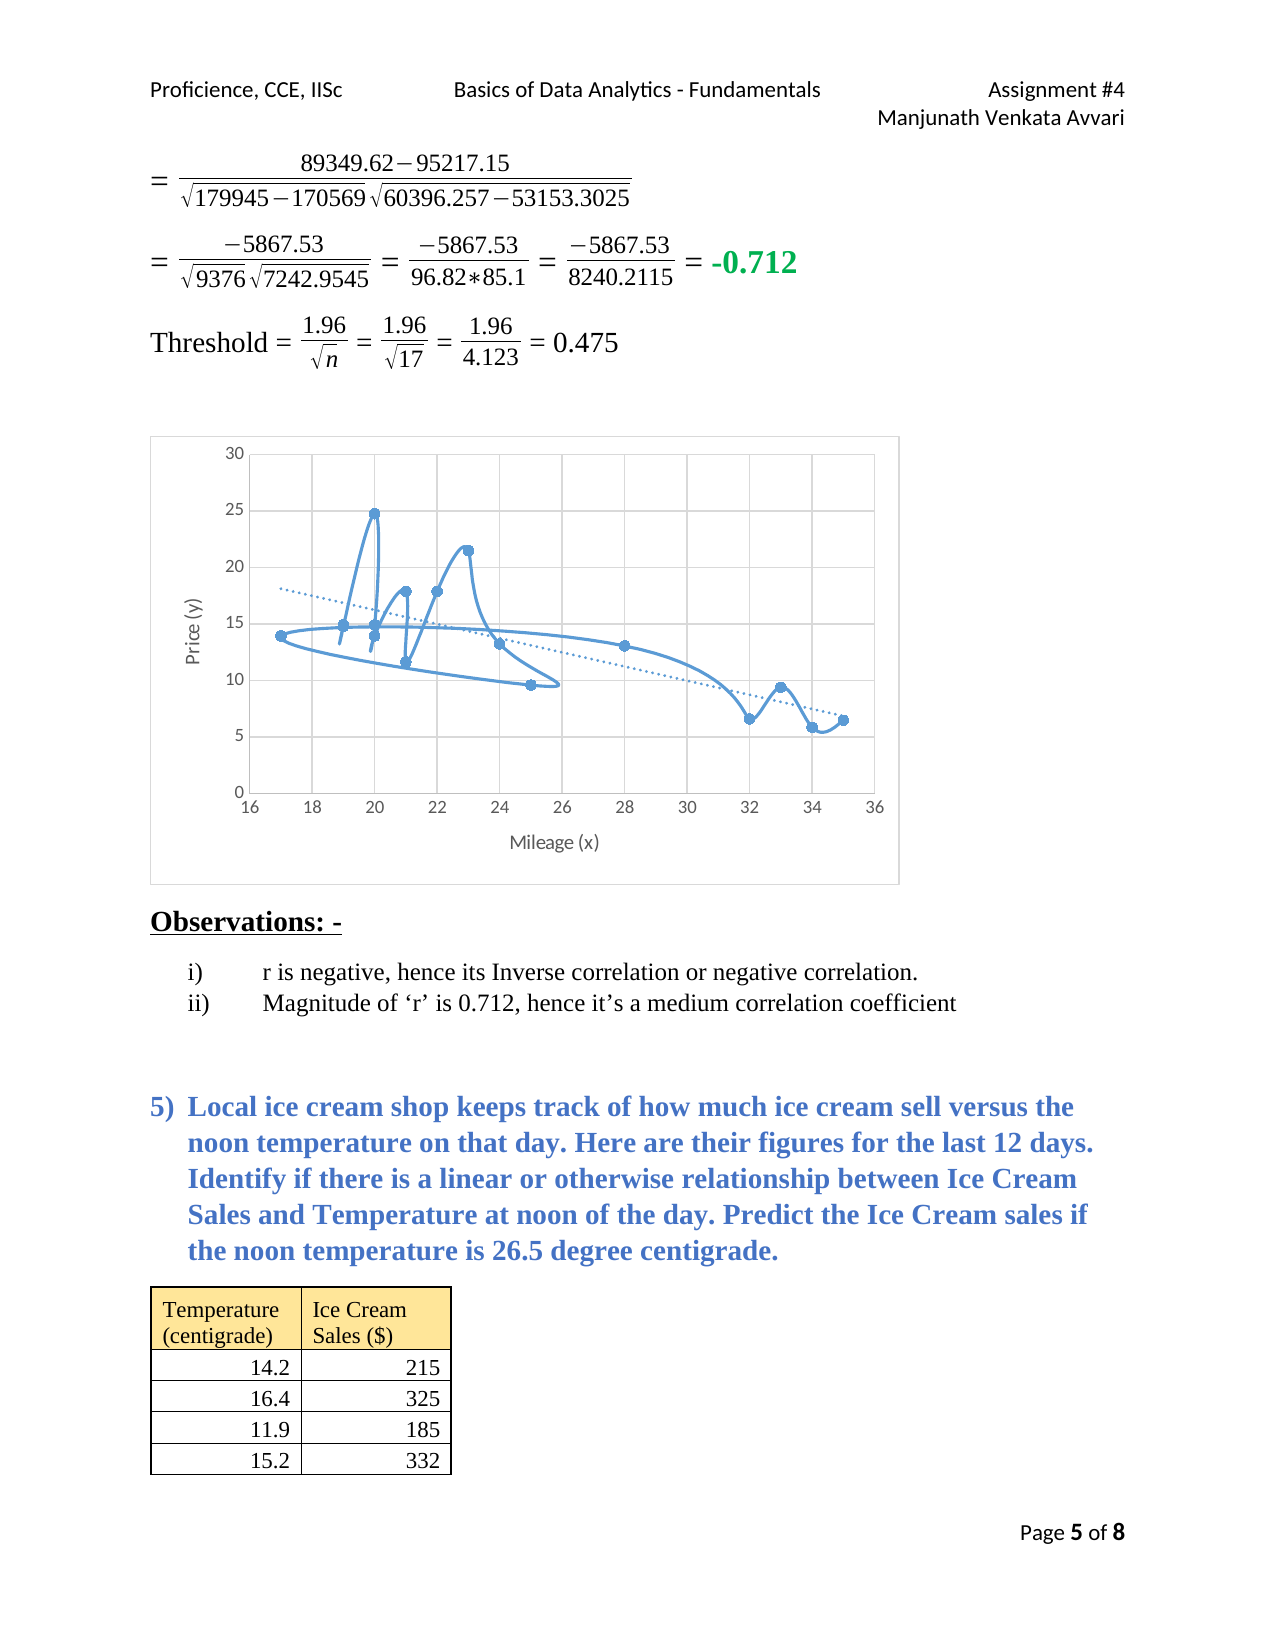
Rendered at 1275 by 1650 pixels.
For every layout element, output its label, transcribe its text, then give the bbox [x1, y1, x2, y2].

table_cell 332 [302, 1444, 450, 1474]
list Magnitude of ‘r’ is 0.712, hence it’s a medium correlation coefficient [187, 988, 1125, 1017]
table_header Ice Cream Sales ($) [302, 1288, 450, 1349]
table_header Temperature (centigrade) [152, 1288, 301, 1349]
text Observations: - [150, 904, 1125, 938]
table_cell 15.2 [152, 1444, 301, 1474]
table_cell 185 [302, 1412, 450, 1442]
table_cell 325 [302, 1381, 450, 1411]
text = [150, 150, 1125, 211]
table_cell 11.9 [152, 1412, 301, 1442]
table_cell 16.4 [152, 1381, 301, 1411]
table_cell 14.2 [152, 1350, 301, 1380]
list r is negative, hence its Inverse correlation or negative correlation. [187, 957, 1125, 986]
list Local ice cream shop keeps track of how much ice cream sell versus the noon temperature on that day. Here are their figures for the last 12 days. Identify if there is a linear or otherwise relationship between Ice Cream Sales and Temperature at noon of the day. Predict the Ice Cream sales if the noon temperature is 26.5 degree centigrade. [150, 1089, 1125, 1267]
table_cell 215 [302, 1350, 450, 1380]
text Threshold = = = = 0.475 [150, 311, 1125, 372]
text = = = = -0.712 [150, 231, 1125, 292]
